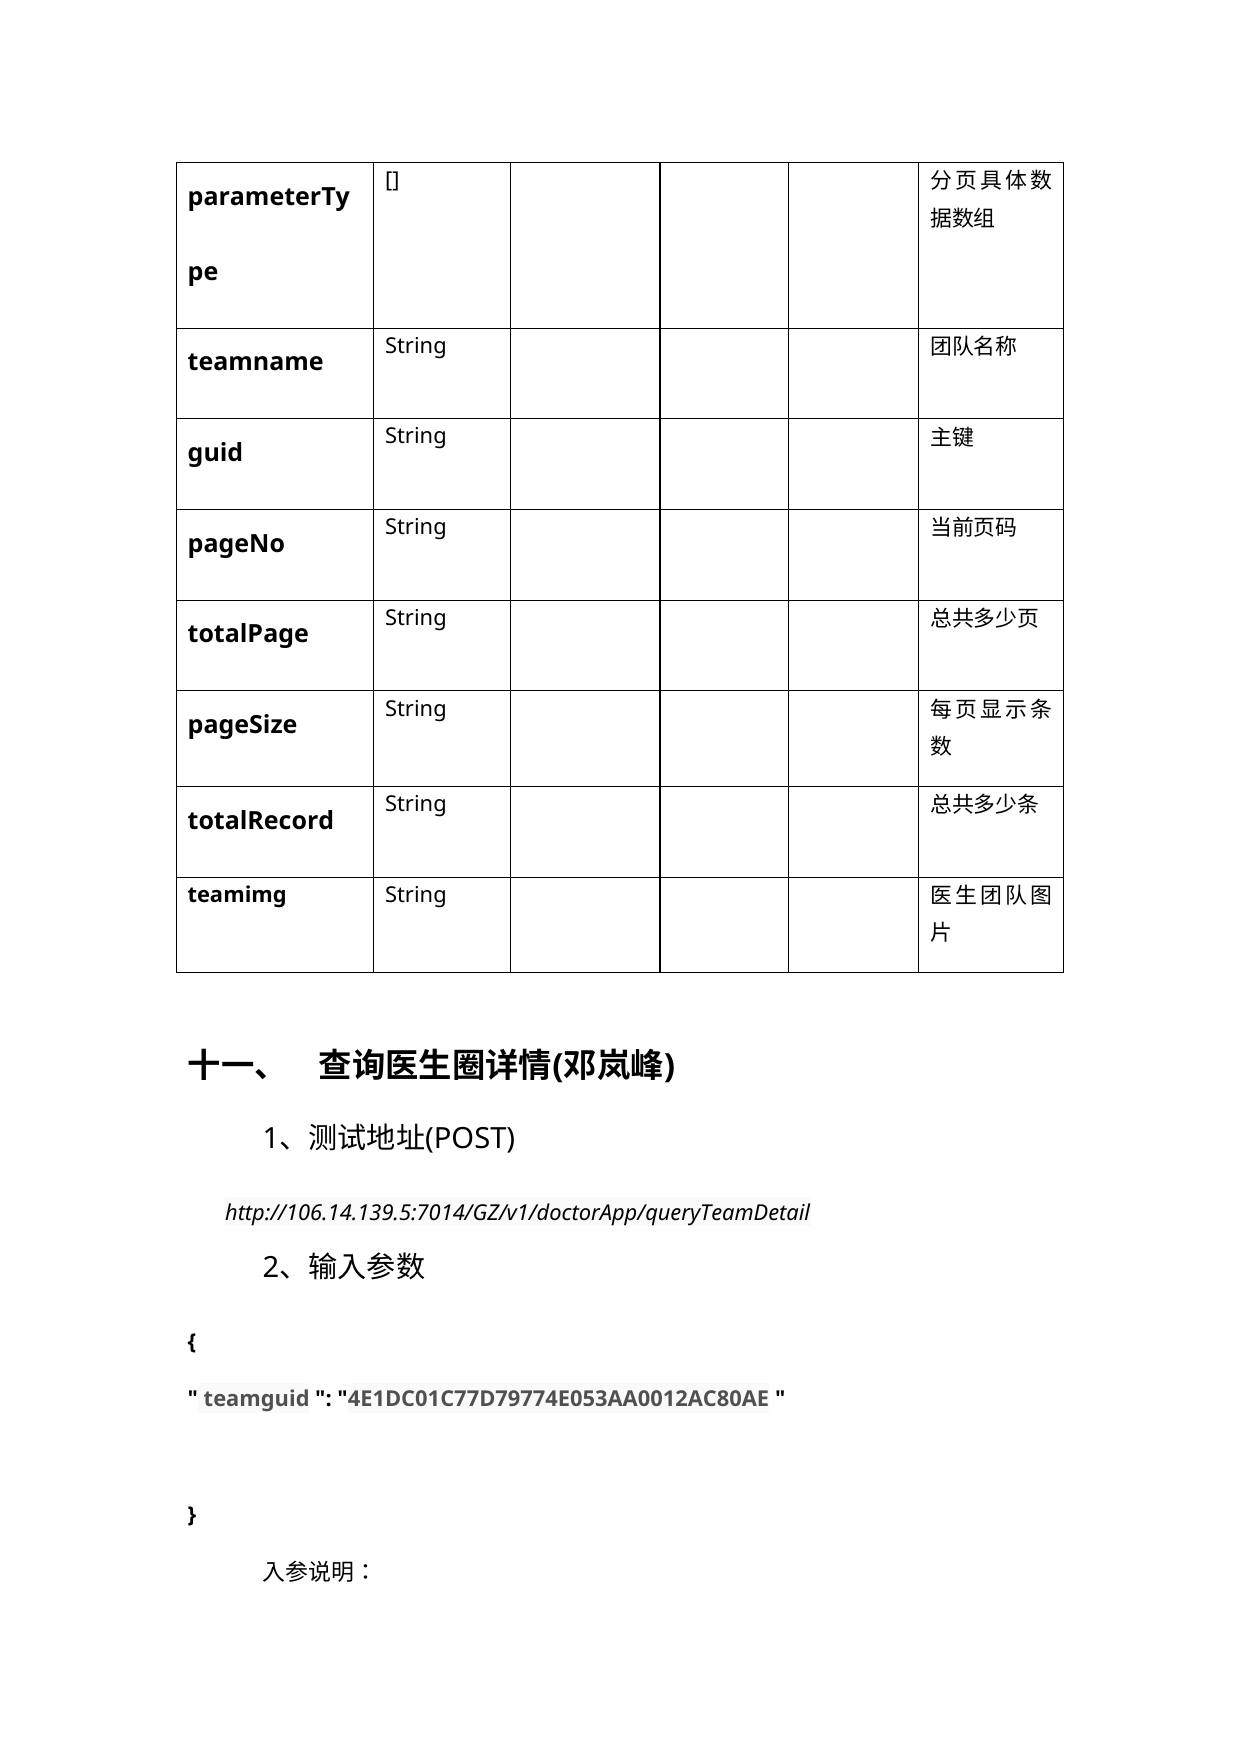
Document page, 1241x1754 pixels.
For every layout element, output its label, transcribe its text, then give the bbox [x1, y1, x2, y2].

table_cell String [374, 329, 510, 418]
table_cell [789, 878, 918, 972]
table_cell teamname [177, 329, 373, 418]
text 2、输入参数 [262, 1232, 1053, 1297]
table_cell String [374, 510, 510, 599]
table_cell guid [177, 419, 373, 509]
table_cell totalPage [177, 601, 373, 690]
table_cell [789, 419, 918, 509]
table_cell String [374, 601, 510, 690]
table_cell [789, 787, 918, 877]
table_cell 主键 [919, 419, 1063, 509]
table_cell [661, 601, 788, 690]
subtitle 查询医生圈详情(邓岚峰) [187, 1031, 1053, 1096]
table_cell [511, 163, 659, 327]
table_cell [789, 601, 918, 690]
text http://106.14.139.5:7014/GZ/v1/doctorApp/queryTeamDetail [225, 1195, 1015, 1228]
table_cell [661, 787, 788, 877]
table_cell [661, 163, 788, 327]
table_cell [661, 691, 788, 786]
table_cell [] [374, 163, 510, 327]
table_cell 每页显示条数 [919, 691, 1063, 786]
table_cell [661, 878, 788, 972]
table_cell 医生团队图片 [919, 878, 1063, 972]
table_cell 当前页码 [919, 510, 1063, 599]
table_cell pageSize [177, 691, 373, 786]
table_cell [511, 787, 659, 877]
table_cell [511, 510, 659, 599]
table_cell [511, 419, 659, 509]
table_cell [789, 691, 918, 786]
table_cell 分页具体数据数组 [919, 163, 1063, 327]
table_cell [511, 329, 659, 418]
text } [187, 1497, 1053, 1530]
text 1、测试地址(POST) [262, 1103, 1053, 1168]
table_cell parameterType [177, 163, 373, 327]
table_cell [661, 419, 788, 509]
table_cell teamimg [177, 878, 373, 972]
text " teamguid ": "4E1DC01C77D79774E053AA0012AC80AE " [187, 1382, 1053, 1414]
table_cell 团队名称 [919, 329, 1063, 418]
table_cell [789, 329, 918, 418]
table_cell String [374, 691, 510, 786]
table_cell String [374, 419, 510, 509]
table_cell pageNo [177, 510, 373, 599]
table_cell totalRecord [177, 787, 373, 877]
table_cell [661, 510, 788, 599]
table_cell String [374, 787, 510, 877]
table_cell [789, 163, 918, 327]
table_cell [511, 878, 659, 972]
table_cell String [374, 878, 510, 972]
table_cell [661, 329, 788, 418]
table_cell 总共多少条 [919, 787, 1063, 877]
table_cell [789, 510, 918, 599]
table_cell [511, 601, 659, 690]
table_cell 总共多少页 [919, 601, 1063, 690]
text { [187, 1324, 1053, 1357]
table_cell [511, 691, 659, 786]
text 入参说明： [262, 1555, 1053, 1588]
